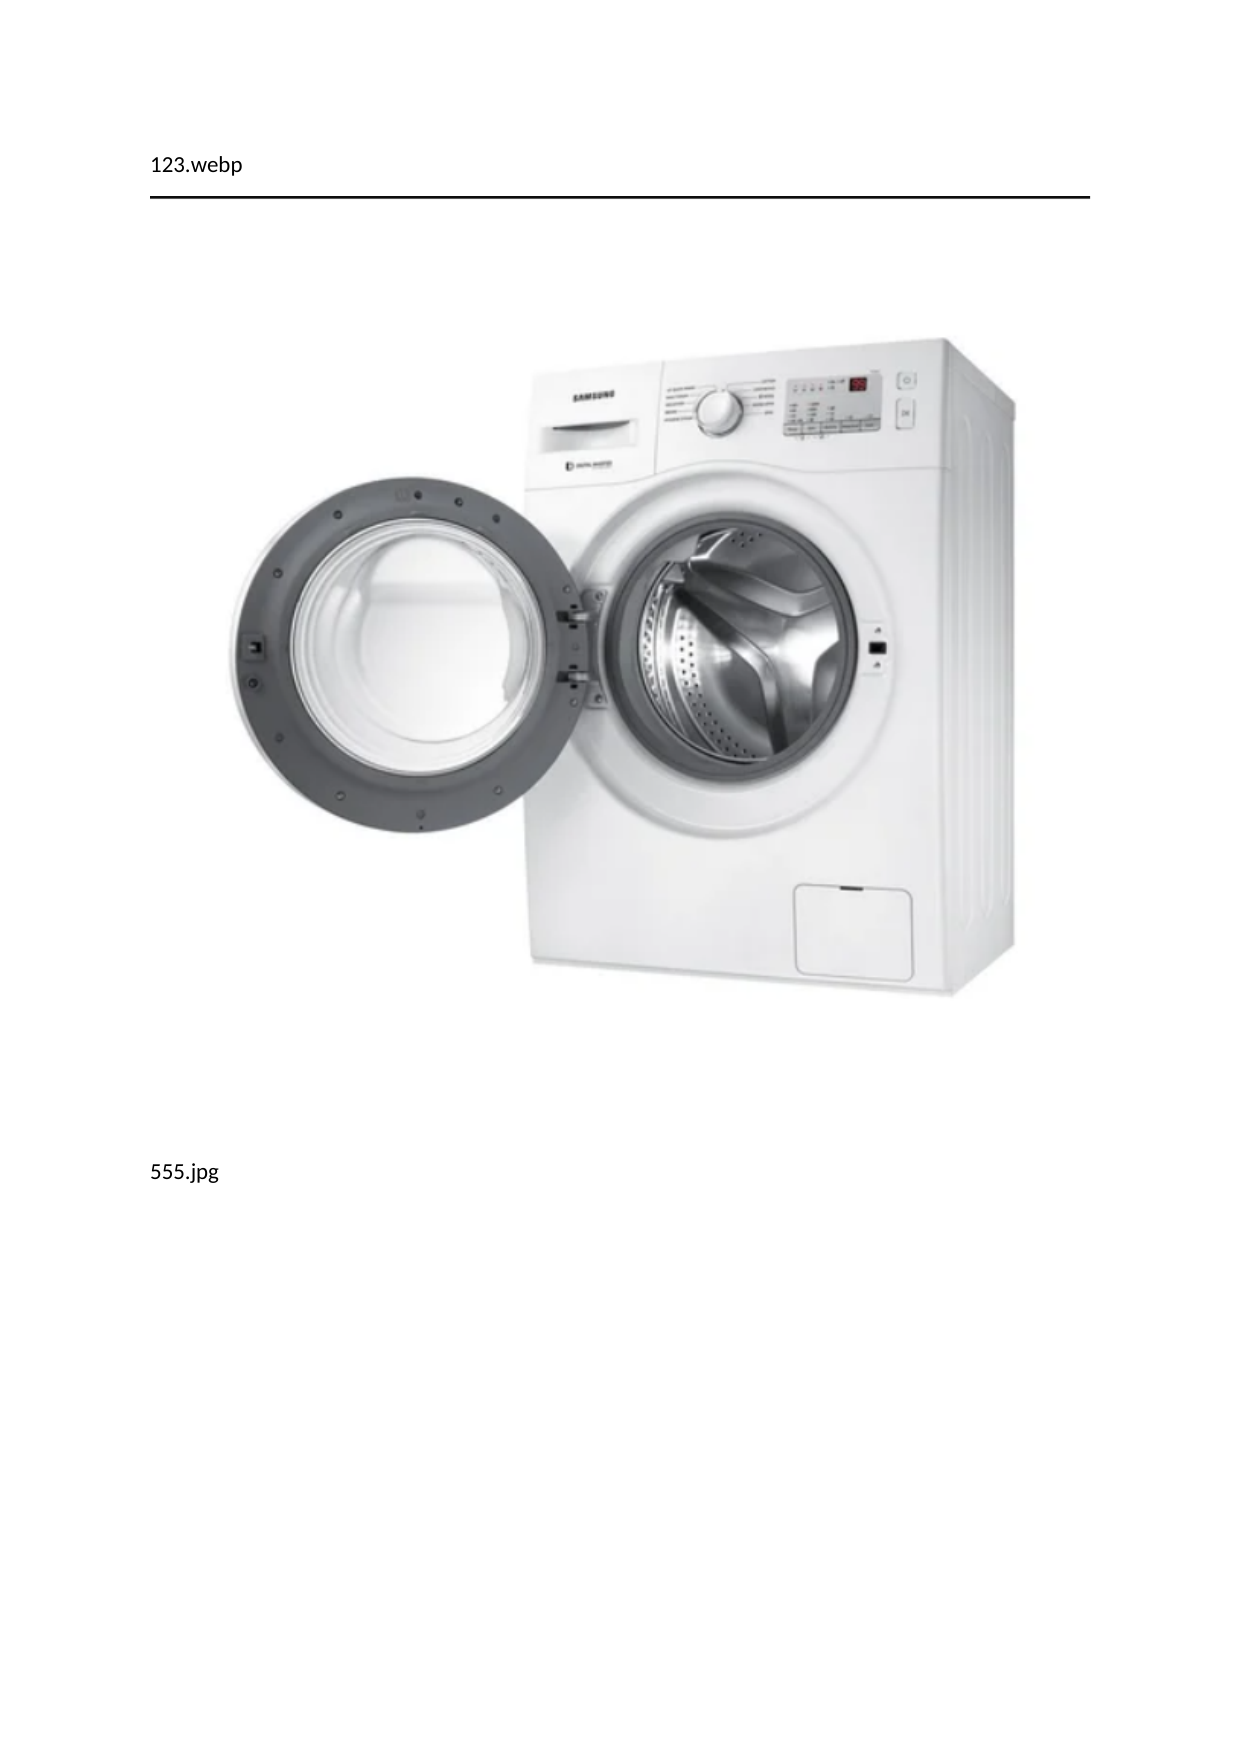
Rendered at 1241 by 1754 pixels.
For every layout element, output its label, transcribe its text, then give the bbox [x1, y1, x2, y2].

picture [150, 196, 1091, 1139]
text 123.webp [150, 150, 1090, 178]
text 555.jpg [150, 1157, 1090, 1186]
